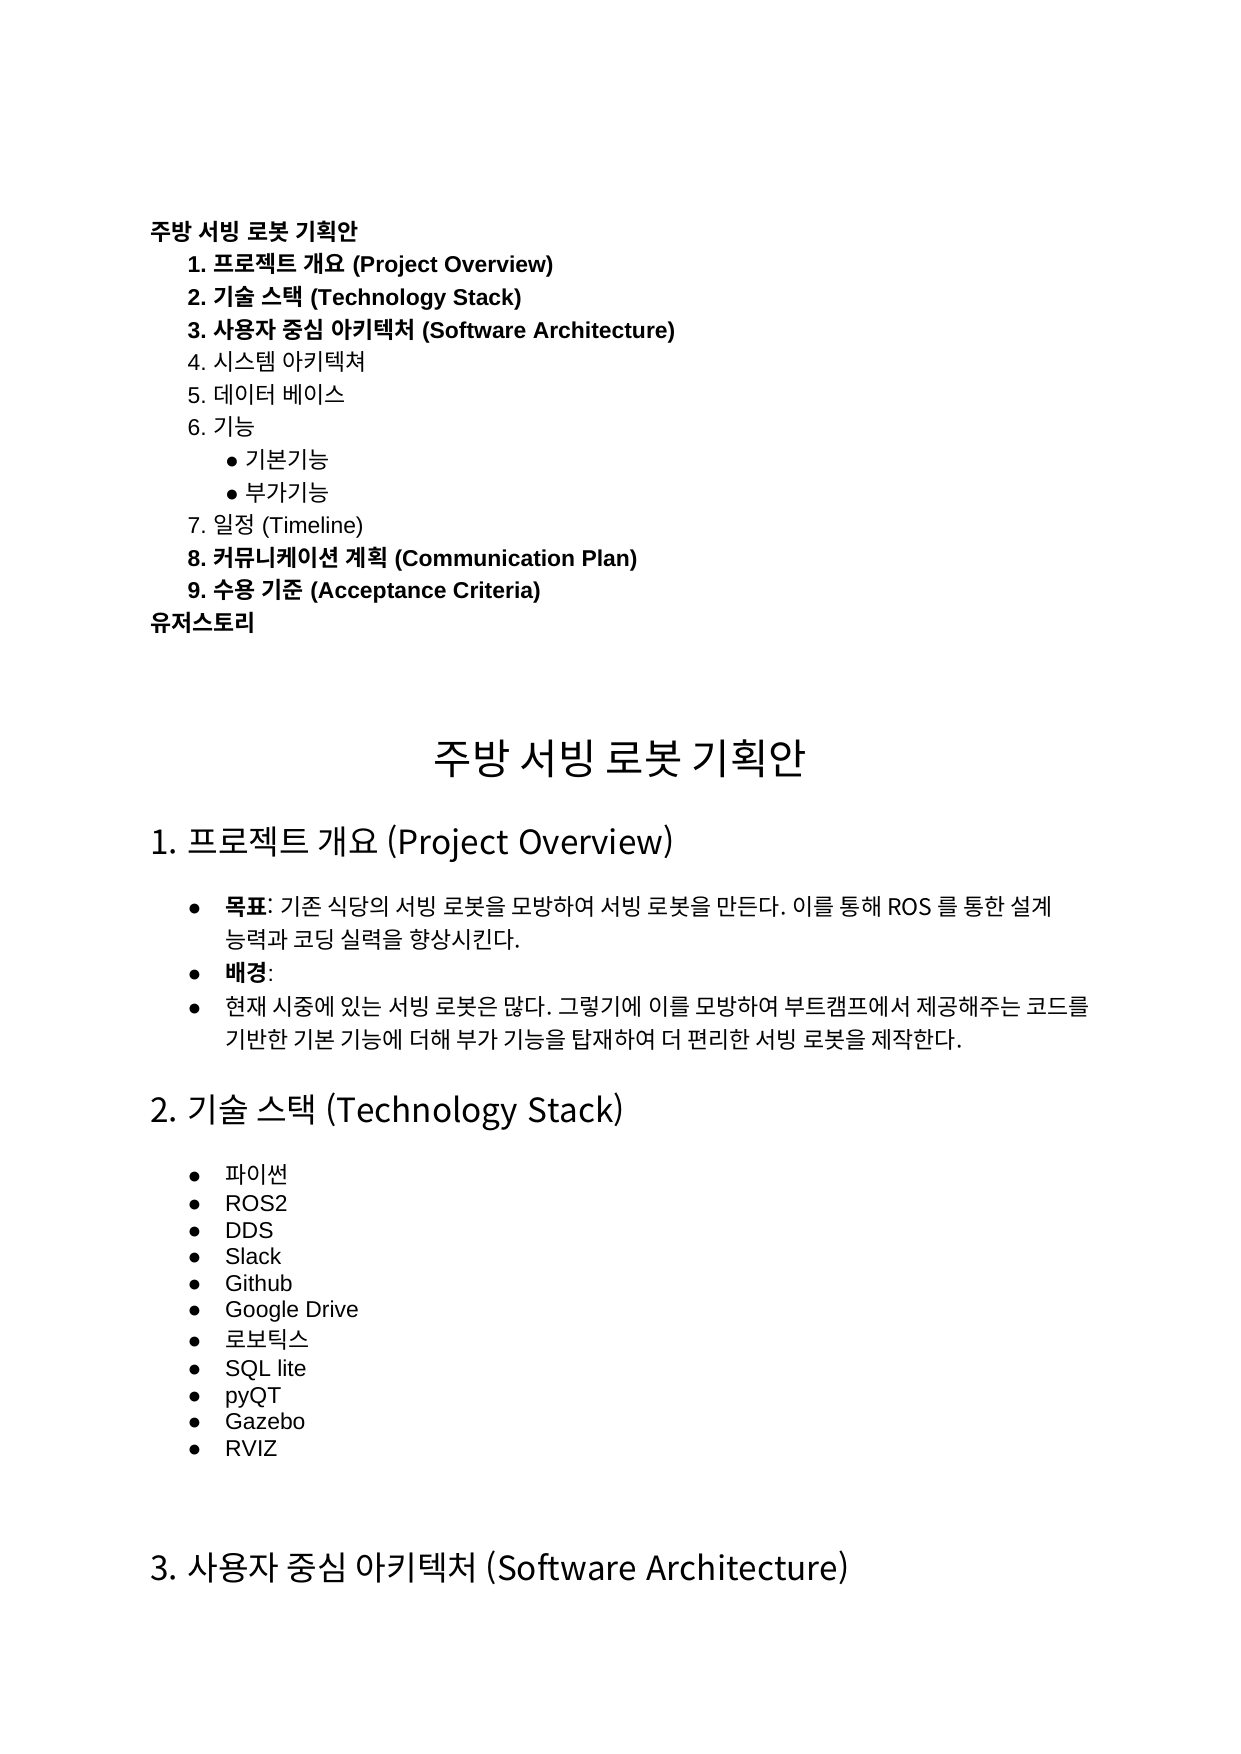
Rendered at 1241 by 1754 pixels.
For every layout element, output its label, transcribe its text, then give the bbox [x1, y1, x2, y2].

list 배경: [187, 955, 1090, 988]
list Google Drive [187, 1296, 1090, 1322]
subtitle 1. 프로젝트 개요 (Project Overview) [150, 815, 1090, 864]
subtitle 주방 서빙 로봇 기획안 [150, 726, 1090, 786]
list Slack [187, 1243, 1090, 1269]
list RVIZ [187, 1434, 1090, 1461]
list 현재 시중에 있는 서빙 로봇은 많다. 그렇기에 이를 모방하여 부트캠프에서 제공해주는 코드를 기반한 기본 기능에 더해 부가 기능을 탑재하여 더 편리한 서빙 로봇을 제작한다. [187, 988, 1090, 1055]
list ROS2 [187, 1190, 1090, 1217]
list 목표: 기존 식당의 서빙 로봇을 모방하여 서빙 로봇을 만든다. 이를 통해 ROS를 통한 설계 능력과 코딩 실력을 향상시킨다. [187, 889, 1090, 955]
list 파이썬 [187, 1157, 1090, 1190]
list pyQT [187, 1382, 1090, 1408]
list SQL lite [187, 1355, 1090, 1382]
list 로보틱스 [187, 1322, 1090, 1355]
subtitle 2. 기술 스택 (Technology Stack) [150, 1084, 1090, 1132]
list DDS [187, 1217, 1090, 1243]
list Github [187, 1269, 1090, 1296]
subtitle 3. 사용자 중심 아키텍처 (Software Architecture) [150, 1541, 1090, 1589]
list Gazebo [187, 1408, 1090, 1434]
